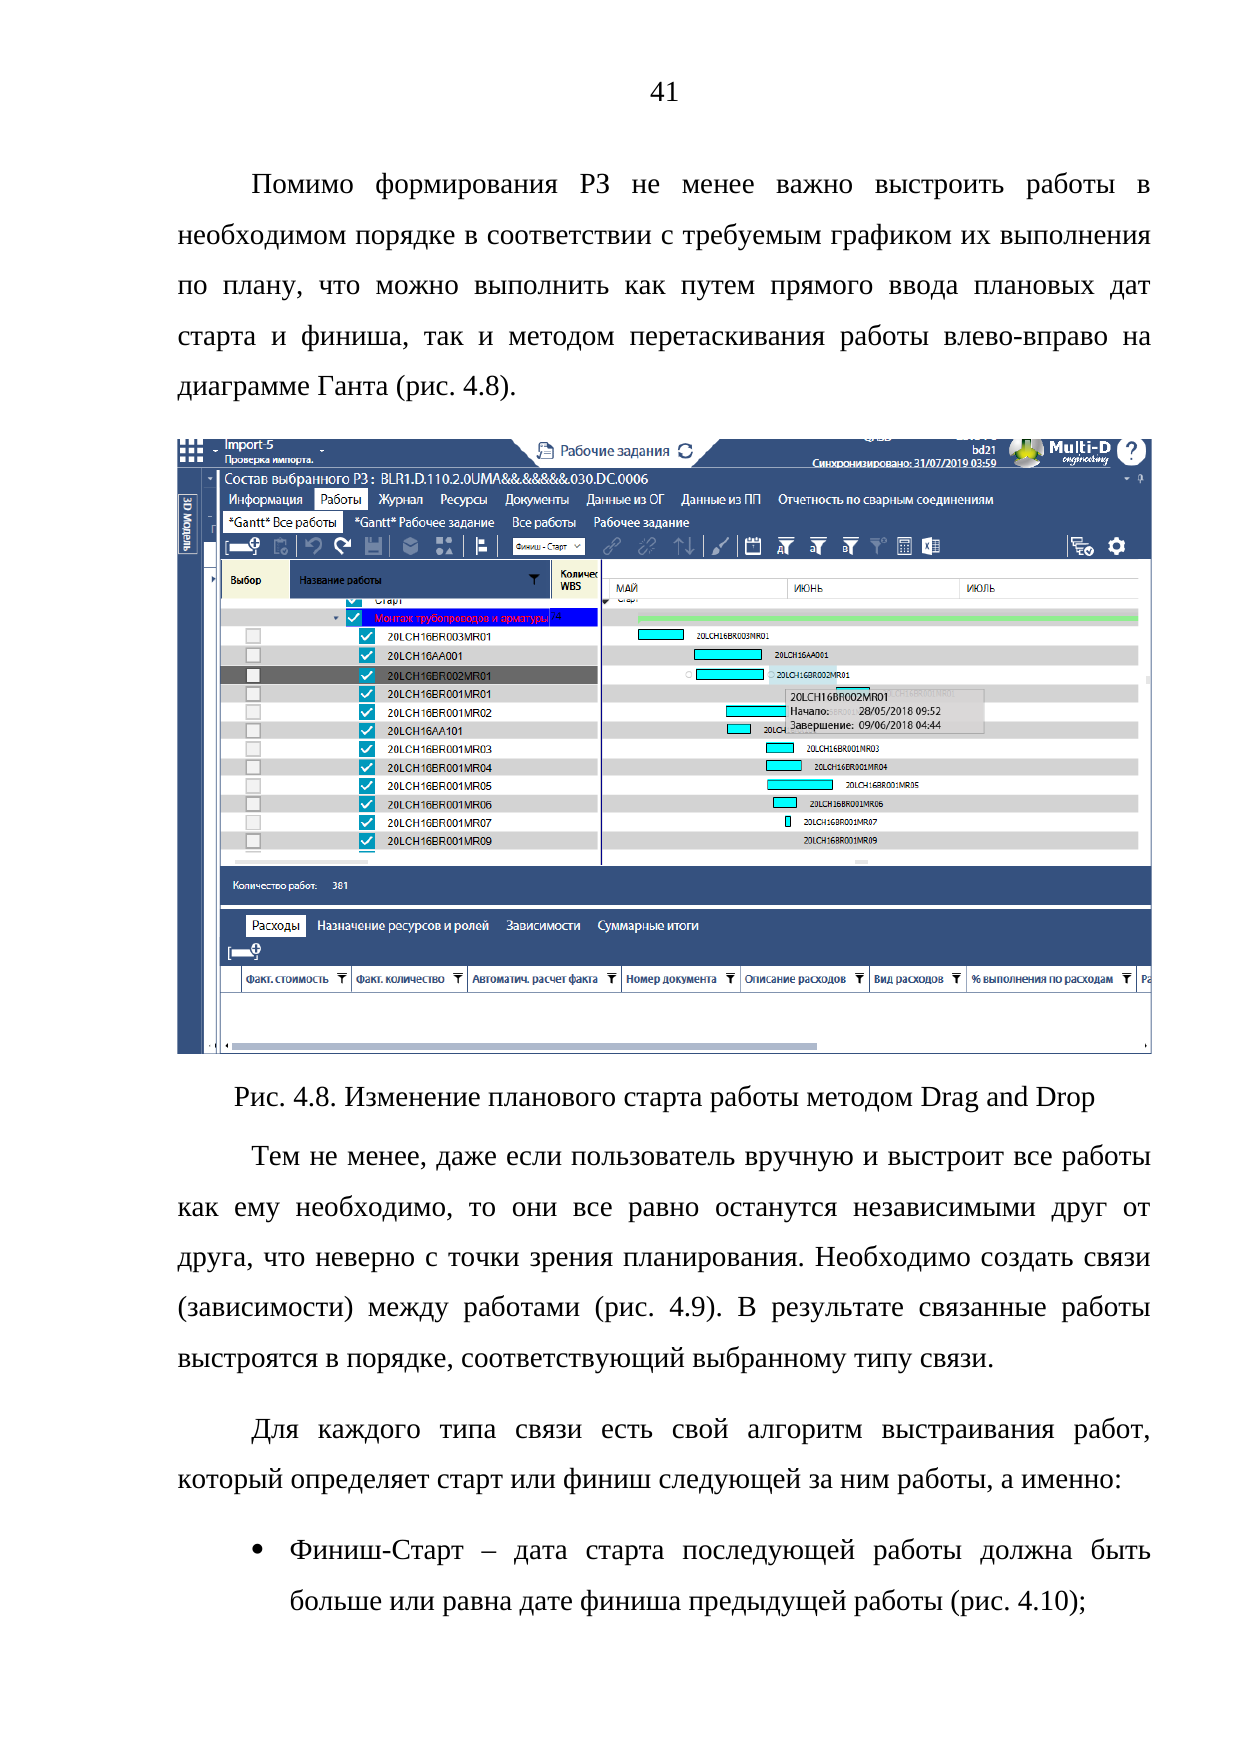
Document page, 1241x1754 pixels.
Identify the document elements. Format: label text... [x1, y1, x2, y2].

text Помимо формирования РЗ не менее важно выстроить работы в необходимом порядке в соответствии с требуемым графиком их выполнения по плану, что можно выполнить как путем прямого ввода плановых дат старта и финиша, так и методом перетаскивания работы влево-вправо на диаграмме Ганта (рис. 4.8). [177, 167, 1152, 401]
picture [177, 439, 1152, 1054]
text Тем не менее, даже если пользователь вручную и выстроит все работы как ему необходимо, то они все равно останутся независимыми друг от друга, что неверно с точки зрения планирования. Необходимо создать связи (зависимости) между работами (рис. 4.9). В результате связанные работы выстроятся в порядке, соответствующий выбранному типу связи. [177, 1138, 1152, 1373]
text Рис. 4.8. Изменение планового старта работы методом Drag and Drop [177, 1079, 1152, 1113]
text Финиш-Старт – дата старта последующей работы должна быть больше или равна дате финиша предыдущей работы (рис. 4.10); [252, 1532, 1152, 1616]
text Для каждого типа связи есть свой алгоритм выстраивания работ, который определяет старт или финиш следующей за ним работы, а именно: [177, 1411, 1152, 1495]
